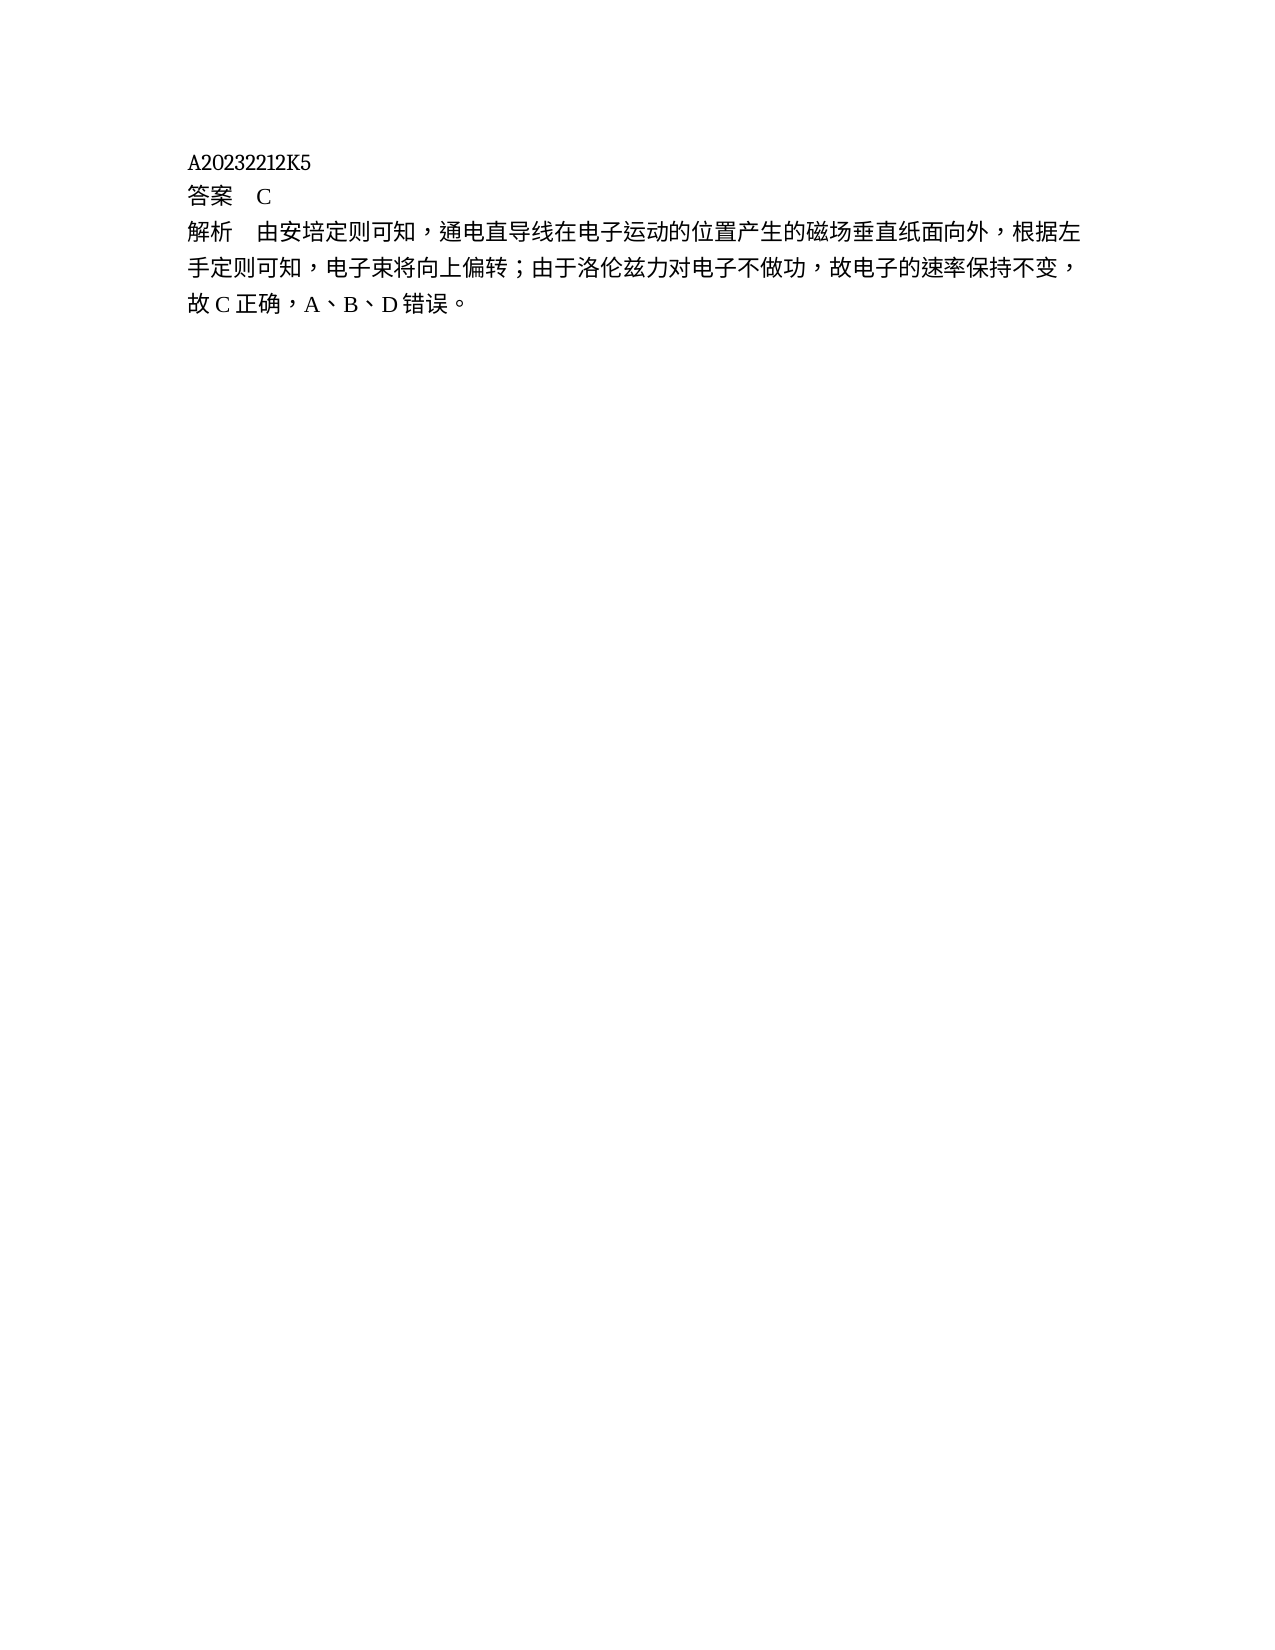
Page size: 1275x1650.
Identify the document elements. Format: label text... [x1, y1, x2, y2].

text A20232212K5 [187, 150, 1087, 176]
text 答案 C [187, 180, 1087, 211]
text 解析 由安培定则可知，通电直导线在电子运动的位置产生的磁场垂直纸面向外，根据左手定则可知，电子束将向上偏转；由于洛伦兹力对电子不做功，故电子的速率保持不变，故C正确，A、B、D错误。 [187, 216, 1087, 319]
